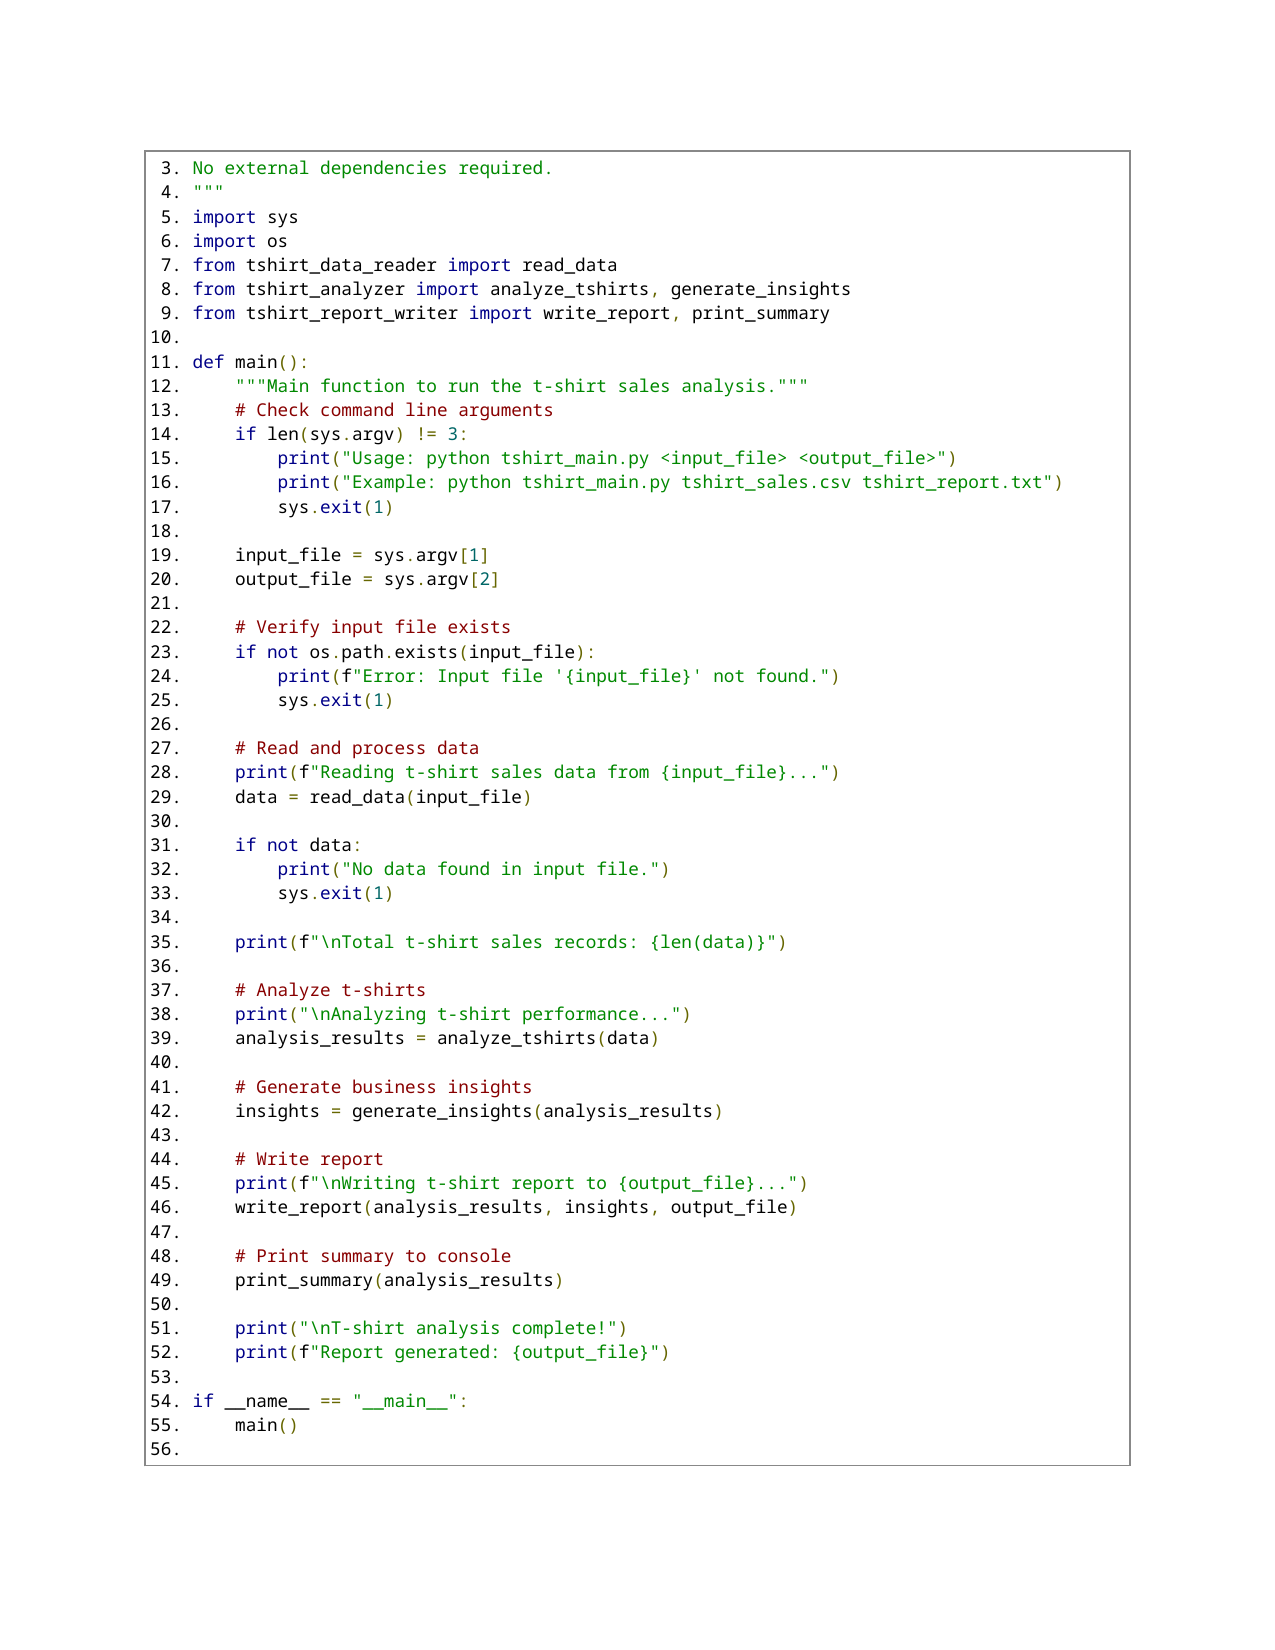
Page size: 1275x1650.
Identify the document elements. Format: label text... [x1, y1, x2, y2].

text 13. # Check command line arguments [150, 397, 1125, 422]
text 36. [150, 953, 1125, 977]
text 53. [150, 1364, 1125, 1388]
text 17. sys.exit(1) [150, 494, 1125, 518]
text 50. [150, 1292, 1125, 1316]
text 38. print("\nAnalyzing t-shirt performance...") [150, 1002, 1125, 1026]
text 8. from tshirt_analyzer import analyze_tshirts, generate_insights [150, 277, 1125, 301]
text 24. print(f"Error: Input file '{input_file}' not found.") [150, 663, 1125, 687]
text 25. sys.exit(1) [150, 687, 1125, 712]
text 7. from tshirt_data_reader import read_data [150, 252, 1125, 277]
text 39. analysis_results = analyze_tshirts(data) [150, 1026, 1125, 1050]
text 33. sys.exit(1) [150, 881, 1125, 905]
text 15. print("Usage: python tshirt_main.py <input_file> <output_file>") [150, 446, 1125, 470]
text 21. [150, 591, 1125, 615]
text 16. print("Example: python tshirt_main.py tshirt_sales.csv tshirt_report.txt") [150, 470, 1125, 494]
text 5. import sys [150, 204, 1125, 228]
text 35. print(f"\nTotal t-shirt sales records: {len(data)}") [150, 929, 1125, 953]
text 51. print("\nT-shirt analysis complete!") [150, 1316, 1125, 1340]
text 4. """ [150, 180, 1125, 204]
text 26. [150, 712, 1125, 736]
text 20. output_file = sys.argv[2] [150, 567, 1125, 591]
text 43. [150, 1122, 1125, 1147]
text 45. print(f"\nWriting t-shirt report to {output_file}...") [150, 1171, 1125, 1195]
text 46. write_report(analysis_results, insights, output_file) [150, 1195, 1125, 1219]
text 52. print(f"Report generated: {output_file}") [150, 1340, 1125, 1364]
text 27. # Read and process data [150, 736, 1125, 760]
text 54. if __name__ == "__main__": [150, 1388, 1125, 1412]
text 14. if len(sys.argv) != 3: [150, 422, 1125, 446]
text 56. [146, 1431, 1129, 1465]
text 23. if not os.path.exists(input_file): [150, 639, 1125, 663]
text 40. [150, 1050, 1125, 1074]
text 18. [150, 518, 1125, 542]
text 29. data = read_data(input_file) [150, 784, 1125, 808]
text 10. [150, 325, 1125, 349]
text 49. print_summary(analysis_results) [150, 1267, 1125, 1292]
text 3. No external dependencies required. [146, 152, 1129, 180]
text 32. print("No data found in input file.") [150, 857, 1125, 881]
text 31. if not data: [150, 832, 1125, 857]
text 34. [150, 905, 1125, 929]
text 11. def main(): [150, 349, 1125, 373]
text 48. # Print summary to console [150, 1243, 1125, 1267]
text 6. import os [150, 228, 1125, 252]
text 12. """Main function to run the t-shirt sales analysis.""" [150, 373, 1125, 397]
text 37. # Analyze t-shirts [150, 977, 1125, 1002]
text 42. insights = generate_insights(analysis_results) [150, 1098, 1125, 1122]
text 19. input_file = sys.argv[1] [150, 542, 1125, 567]
text 9. from tshirt_report_writer import write_report, print_summary [150, 301, 1125, 325]
text 22. # Verify input file exists [150, 615, 1125, 639]
text 55. main() [150, 1412, 1125, 1431]
text 28. print(f"Reading t-shirt sales data from {input_file}...") [150, 760, 1125, 784]
text 30. [150, 808, 1125, 832]
text 44. # Write report [150, 1147, 1125, 1171]
text 47. [150, 1219, 1125, 1243]
text 41. # Generate business insights [150, 1074, 1125, 1098]
